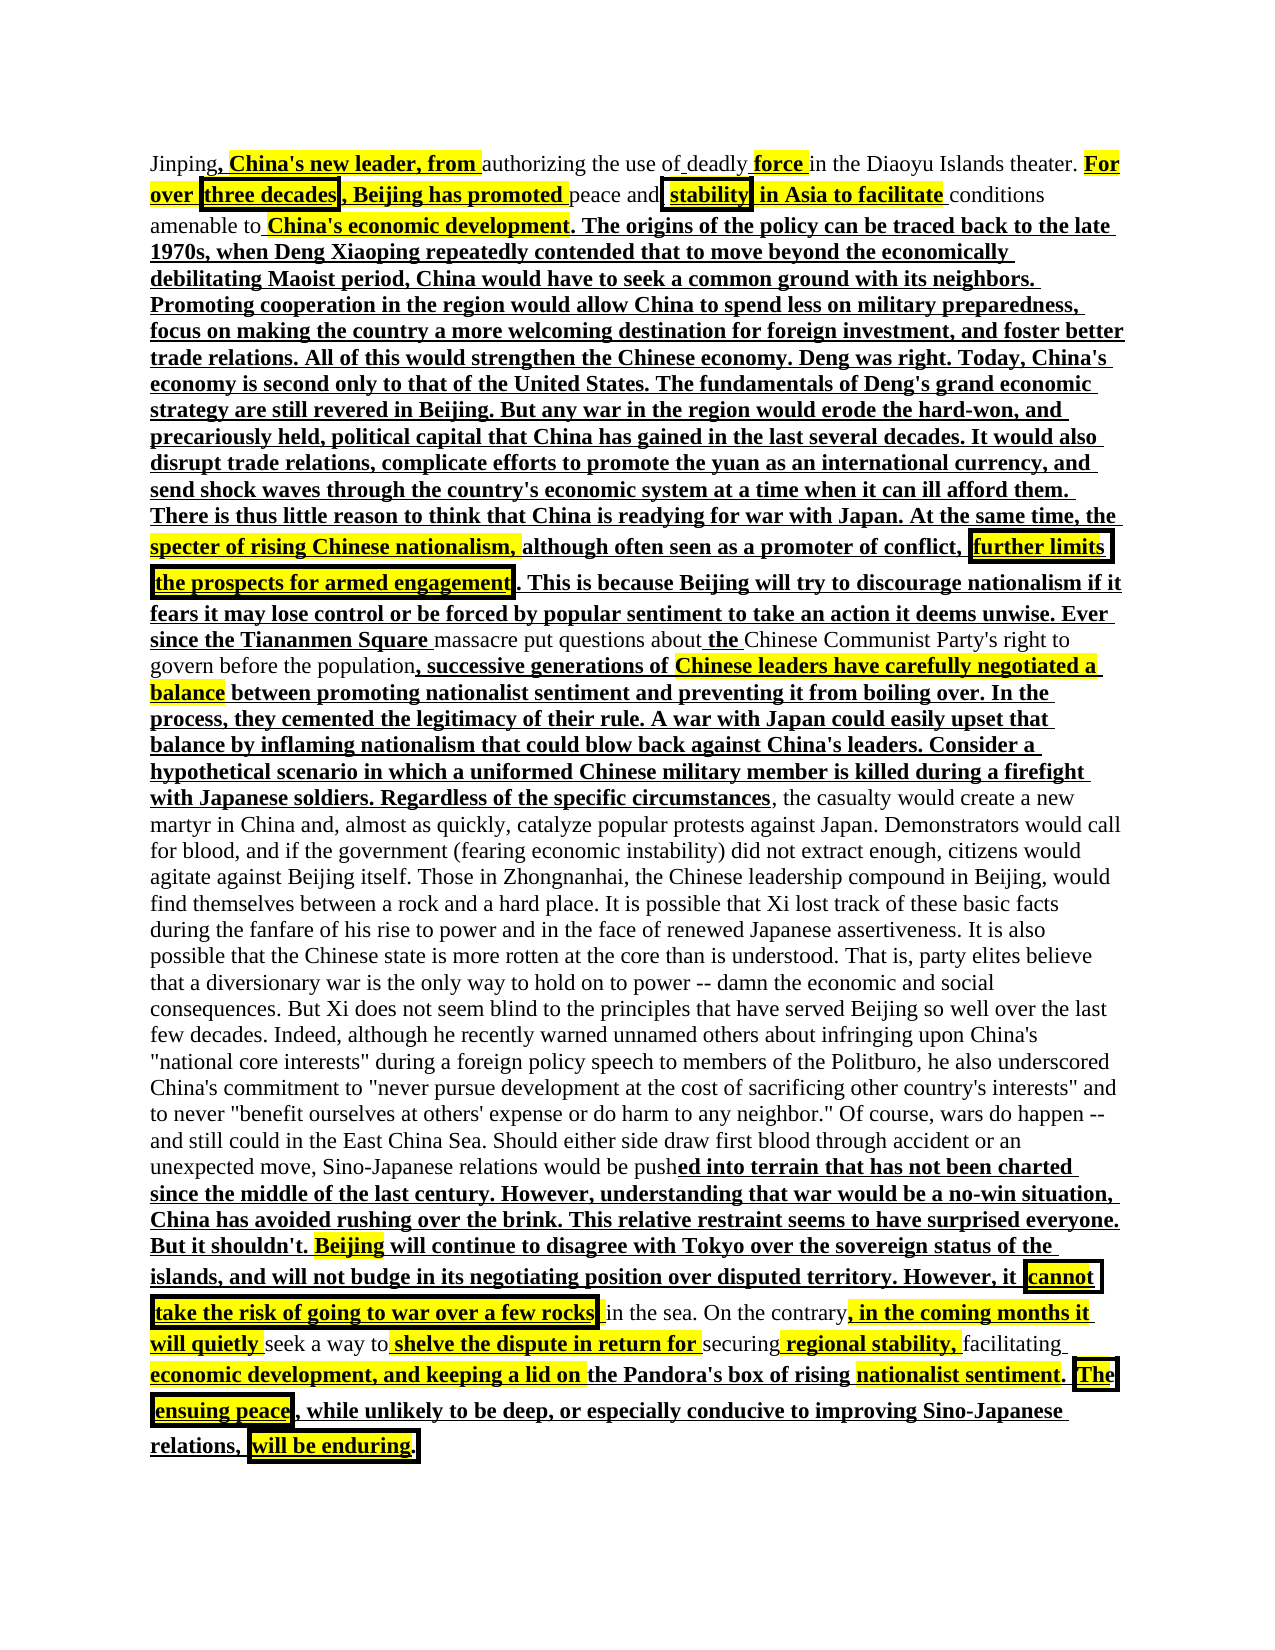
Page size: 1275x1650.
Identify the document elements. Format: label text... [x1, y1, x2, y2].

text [150, 150, 1125, 340]
